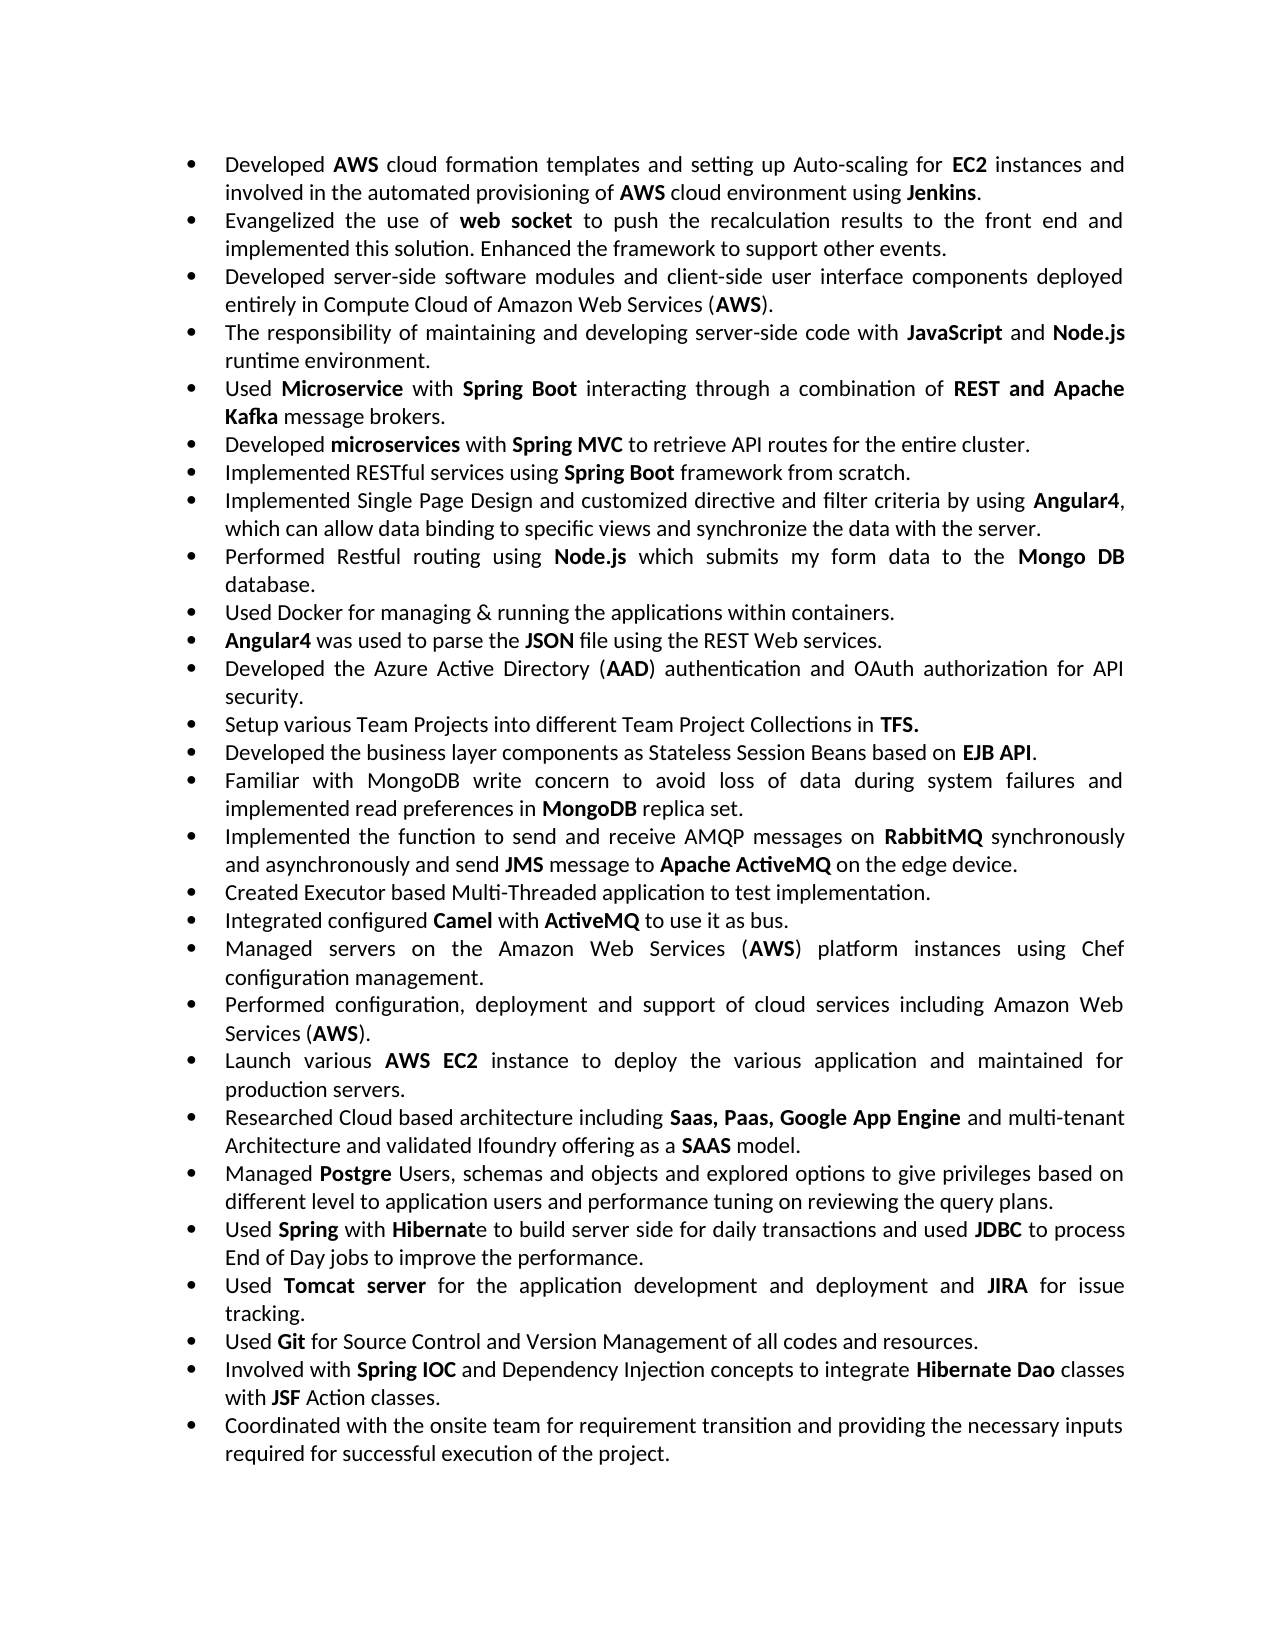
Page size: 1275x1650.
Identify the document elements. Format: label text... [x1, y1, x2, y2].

list Managed Postgre Users, schemas and objects and explored options to give privileges based on different level to application users and performance tuning on reviewing the query plans. [187, 1159, 1125, 1215]
list Angular4 was used to parse the JSON file using the REST Web services. [187, 626, 1125, 654]
list Launch various AWS EC2 instance to deploy the various application and maintained for production servers. [187, 1047, 1125, 1103]
list Familiar with MongoDB write concern to avoid loss of data during system failures and implemented read preferences in MongoDB replica set. [187, 766, 1125, 822]
list Implemented Single Page Design and customized directive and filter criteria by using Angular4, which can allow data binding to specific views and synchronize the data with the server. [187, 486, 1125, 542]
list Coordinated with the onsite team for requirement transition and providing the necessary inputs required for successful execution of the project. [187, 1411, 1125, 1467]
list Developed the business layer components as Stateless Session Beans based on EJB API. [187, 738, 1125, 766]
list Created Executor based Multi-Threaded application to test implementation. [187, 878, 1125, 907]
list Used Docker for managing & running the applications within containers. [187, 598, 1125, 626]
list Implemented the function to send and receive AMQP messages on RabbitMQ synchronously and asynchronously and send JMS message to Apache ActiveMQ on the edge device. [187, 822, 1125, 878]
list Performed Restful routing using Node.js which submits my form data to the Mongo DB database. [187, 542, 1125, 598]
list Researched Cloud based architecture including Saas, Paas, Google App Engine and multi-tenant Architecture and validated Ifoundry offering as a SAAS model. [187, 1103, 1125, 1159]
list Integrated configured Camel with ActiveMQ to use it as bus. [187, 907, 1125, 934]
list Setup various Team Projects into different Team Project Collections in TFS. [187, 710, 1125, 738]
list Developed the Azure Active Directory (AAD) authentication and OAuth authorization for API security. [187, 654, 1125, 710]
list Performed configuration, deployment and support of cloud services including Amazon Web Services (AWS). [187, 991, 1125, 1047]
list Evangelized the use of web socket to push the recalculation results to the front end and implemented this solution. Enhanced the framework to support other events. [187, 206, 1125, 262]
list Developed microservices with Spring MVC to retrieve API routes for the entire cluster. [187, 430, 1125, 458]
list Involved with Spring IOC and Dependency Injection concepts to integrate Hibernate Dao classes with JSF Action classes. [187, 1355, 1125, 1411]
list Developed AWS cloud formation templates and setting up Auto-scaling for EC2 instances and involved in the automated provisioning of AWS cloud environment using Jenkins. [187, 150, 1125, 206]
list Managed servers on the Amazon Web Services (AWS) platform instances using Chef configuration management. [187, 934, 1125, 991]
list Developed server-side software modules and client-side user interface components deployed entirely in Compute Cloud of Amazon Web Services (AWS). [187, 262, 1125, 318]
list Used Git for Source Control and Version Management of all codes and resources. [187, 1327, 1125, 1355]
list Used Microservice with Spring Boot interacting through a combination of REST and Apache Kafka message brokers. [187, 374, 1125, 430]
list Used Tomcat server for the application development and deployment and JIRA for issue tracking. [187, 1271, 1125, 1327]
list Implemented RESTful services using Spring Boot framework from scratch. [187, 458, 1125, 486]
list Used Spring with Hibernate to build server side for daily transactions and used JDBC to process End of Day jobs to improve the performance. [187, 1215, 1125, 1271]
list The responsibility of maintaining and developing server-side code with JavaScript and Node.js runtime environment. [187, 318, 1125, 374]
